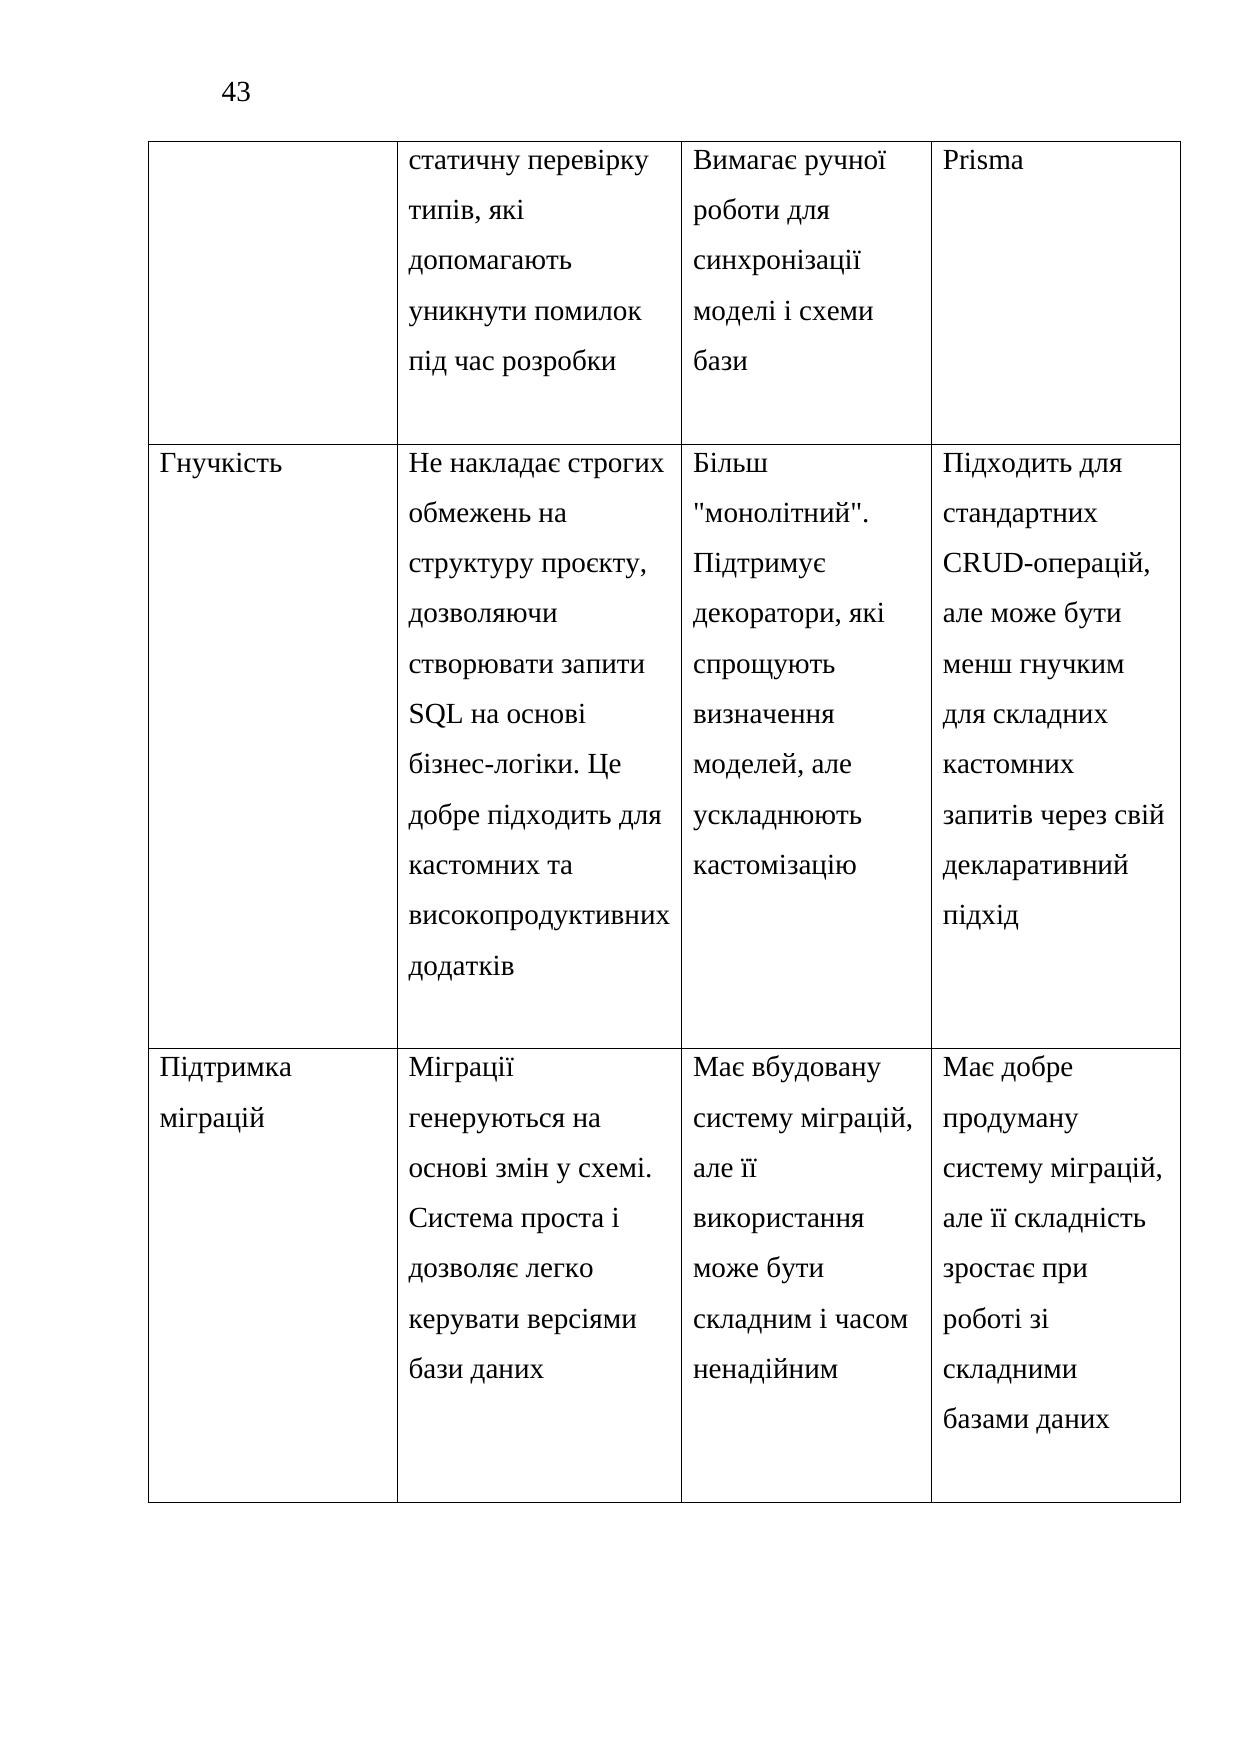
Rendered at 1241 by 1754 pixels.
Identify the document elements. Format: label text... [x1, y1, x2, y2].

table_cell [932, 142, 1180, 444]
table_cell Підходить для стандартних CRUD-операцій, але може бути менш гнучким для складних кастомних запитів через свій декларативний підхід [932, 445, 1180, 1048]
table_cell Не накладає строгих обмежень на структуру проєкту, дозволяючи створювати запити SQL на основі бізнес-логіки. Це добре підходить для кастомних та високопродуктивних додатків [398, 445, 681, 1048]
table_cell Більш "монолітний". Підтримує декоратори, які спрощують визначення моделей, але ускладнюють кастомізацію [682, 445, 931, 1048]
table_cell Має вбудовану систему міграцій, але її використання може бути складним і часом ненадійним [682, 1049, 931, 1502]
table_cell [398, 142, 681, 444]
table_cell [682, 142, 931, 444]
table_cell Має добре продуману систему міграцій, але її складність зростає при роботі зі складними базами даних [932, 1049, 1180, 1502]
table_cell Гнучкість [149, 445, 397, 1048]
table_cell Міграції генеруються на основі змін у схемі. Система проста і дозволяє легко керувати версіями бази даних [398, 1049, 681, 1502]
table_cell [149, 142, 397, 444]
table_cell Підтримка міграцій [149, 1049, 397, 1502]
